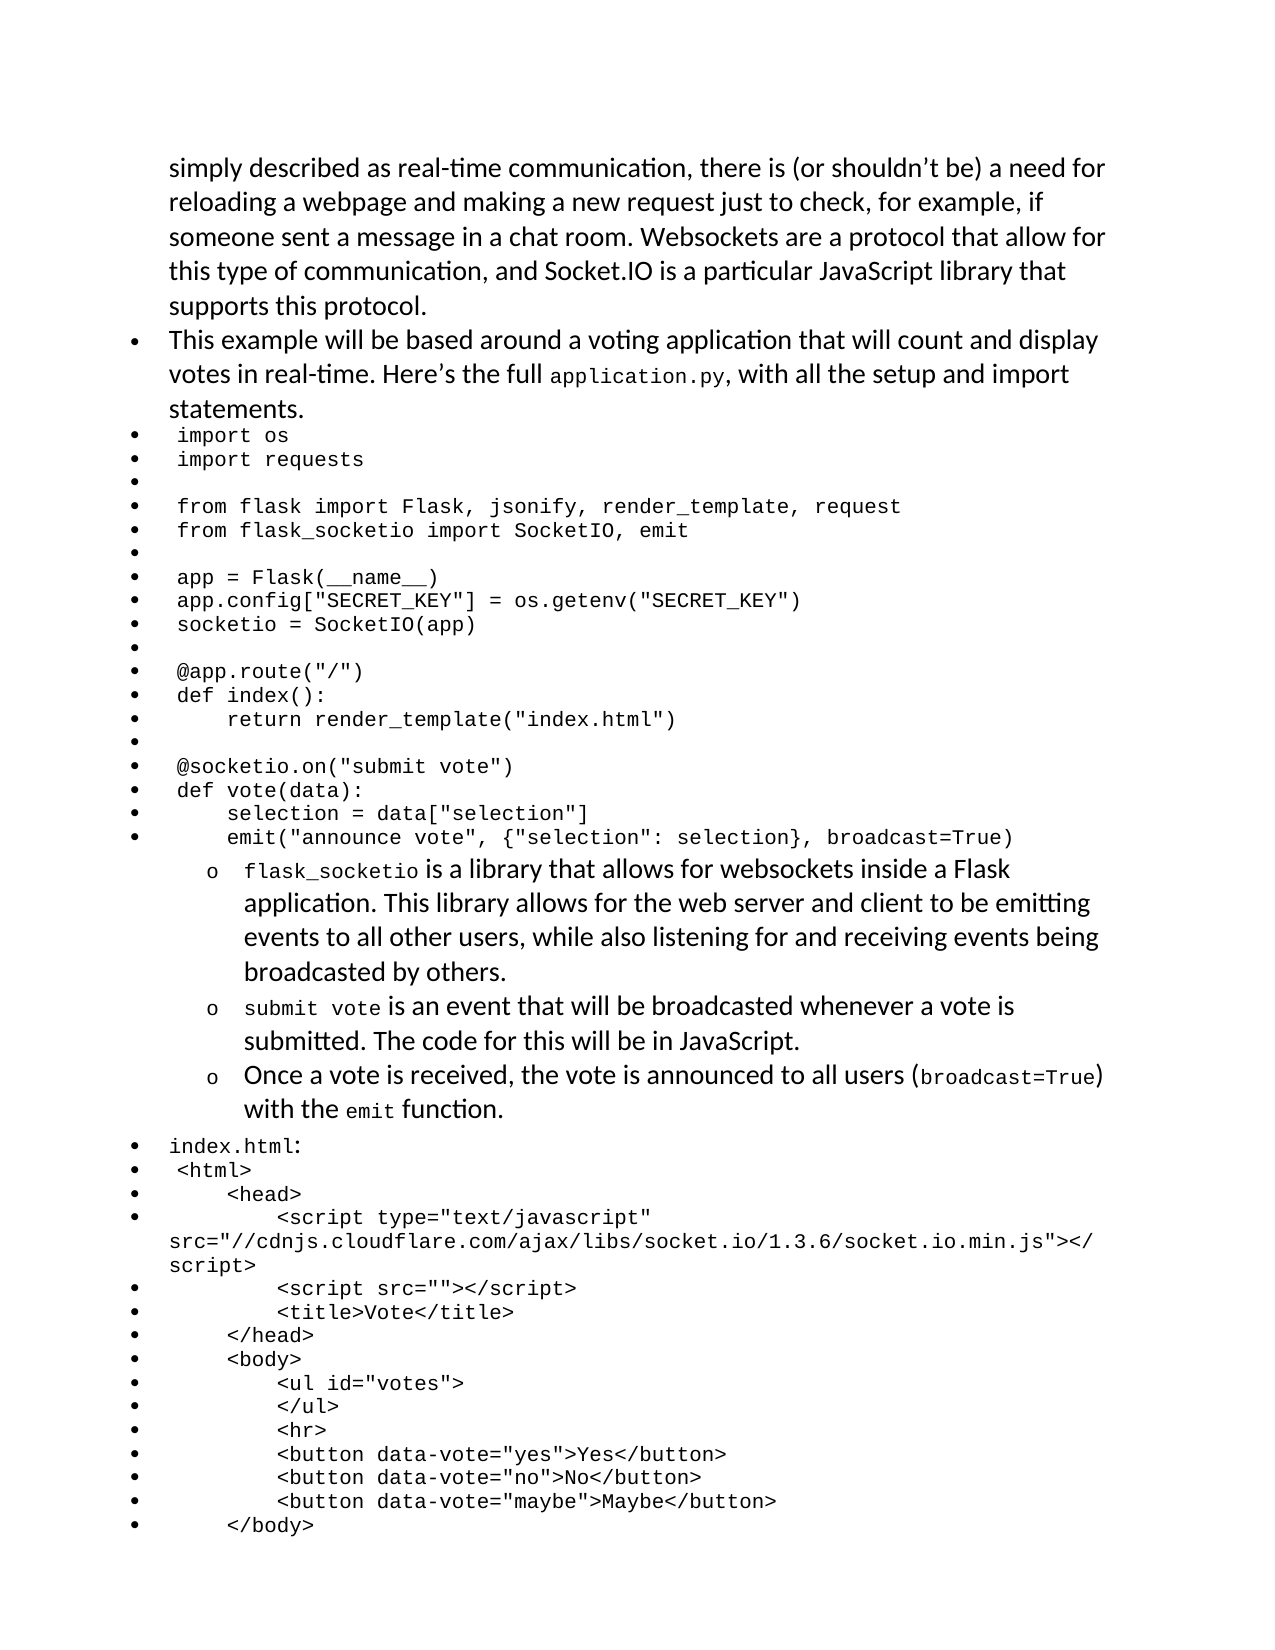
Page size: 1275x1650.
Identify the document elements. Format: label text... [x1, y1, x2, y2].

list </ul> [131, 1396, 1125, 1420]
list <hr> [131, 1420, 1125, 1444]
list <body> [131, 1349, 1125, 1373]
list <button data-vote="maybe">Maybe</button> [131, 1491, 1125, 1515]
list <html> [131, 1160, 1125, 1184]
list socketio = SocketIO(app) [131, 614, 1125, 638]
list <head> [131, 1184, 1125, 1207]
list from flask_socketio import SocketIO, emit [131, 519, 1125, 543]
list emit("announce vote", {"selection": selection}, broadcast=True) [131, 827, 1125, 851]
list selection = data["selection"] [131, 803, 1125, 827]
list <title>Vote</title> [131, 1302, 1125, 1326]
list </head> [131, 1326, 1125, 1349]
list <script type="text/javascript" src="//cdnjs.cloudflare.com/ajax/libs/socket.io/1.3.6/socket.io.min.js"></script> [131, 1207, 1125, 1278]
list from flask import Flask, jsonify, render_template, request [131, 496, 1125, 519]
list <ul id="votes"> [131, 1373, 1125, 1396]
list app.config["SECRET_KEY"] = os.getenv("SECRET_KEY") [131, 591, 1125, 614]
list return render_template("index.html") [131, 709, 1125, 732]
list app = Flask(__name__) [131, 567, 1125, 591]
list <script src=""></script> [131, 1278, 1125, 1302]
list flask_socketio is a library that allows for websockets inside a Flask application. This library allows for the web server and client to be emitting events to all other users, while also listening for and receiving events being broadcasted by others. [206, 851, 1125, 988]
list @app.route("/") [131, 661, 1125, 685]
list import os [131, 425, 1125, 449]
list <button data-vote="yes">Yes</button> [131, 1444, 1125, 1467]
list submit vote is an event that will be broadcasted whenever a vote is submitted. The code for this will be in JavaScript. [206, 988, 1125, 1057]
list </body> [131, 1515, 1125, 1538]
list index.html: [131, 1126, 1125, 1160]
list import requests [131, 449, 1125, 472]
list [131, 150, 1125, 322]
list This example will be based around a voting application that will count and display votes in real-time. Here’s the full application.py, with all the setup and import statements. [131, 322, 1125, 425]
list @socketio.on("submit vote") [131, 756, 1125, 780]
list def vote(data): [131, 780, 1125, 803]
list <button data-vote="no">No</button> [131, 1467, 1125, 1491]
list def index(): [131, 685, 1125, 709]
list Once a vote is received, the vote is announced to all users (broadcast=True) with the emit function. [206, 1057, 1125, 1126]
